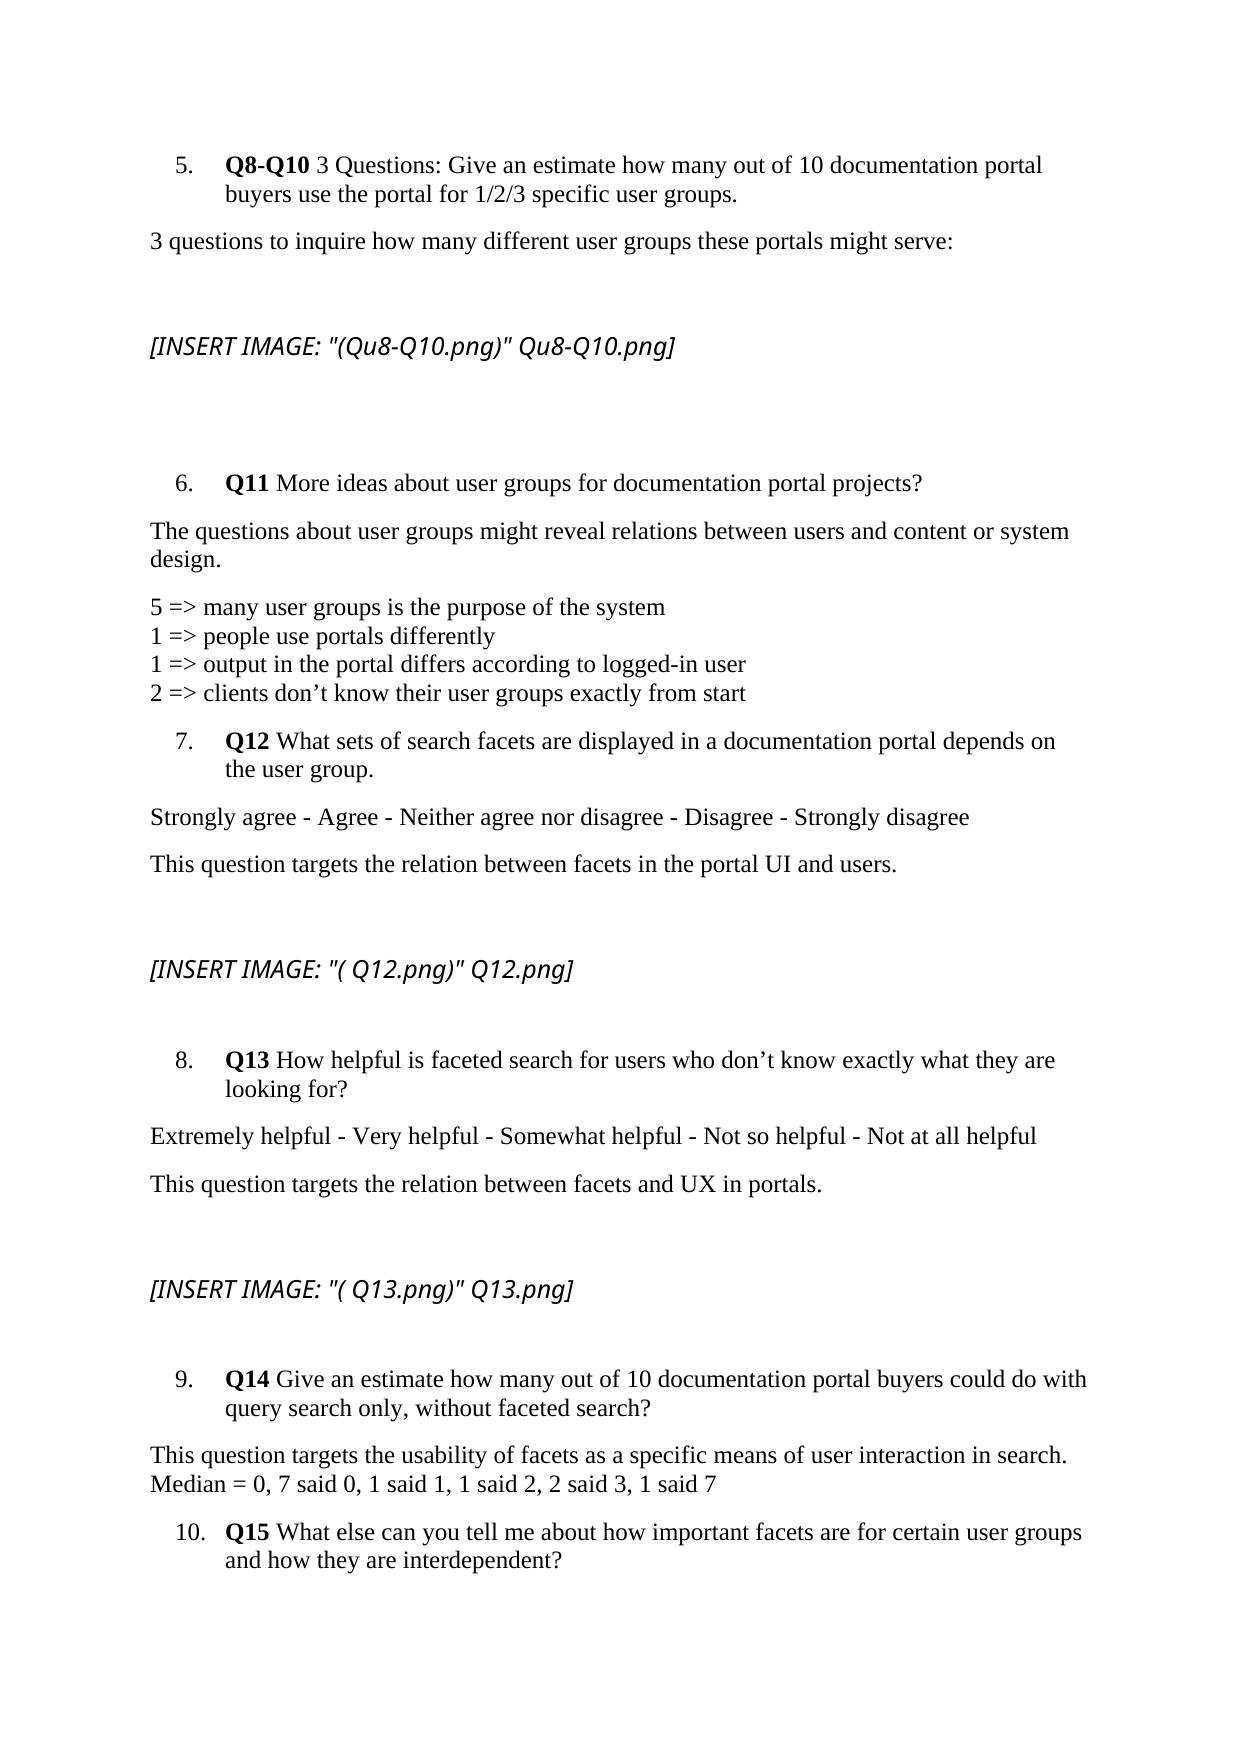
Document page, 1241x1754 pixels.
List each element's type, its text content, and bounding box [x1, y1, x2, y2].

list Q14 Give an estimate how many out of 10 documentation portal buyers could do with query search only, without faceted search? [175, 1364, 1090, 1422]
text This question targets the usability of facets as a specific means of user interaction in search. Median = 0, 7 said 0, 1 said 1, 1 said 2, 2 said 3, 1 said 7 [150, 1441, 1090, 1498]
list Q13 How helpful is faceted search for users who don’t know exactly what they are looking for? [175, 1045, 1090, 1103]
text This question targets the relation between facets in the portal UI and users. [150, 849, 1090, 878]
list Q12 What sets of search facets are displayed in a documentation portal depends on the user group. [175, 726, 1090, 783]
text Strongly agree - Agree - Neither agree nor disagree - Disagree - Strongly disagree [150, 802, 1090, 831]
text 5 => many user groups is the purpose of the system 1 => people use portals differently 1 => output in the portal differs according to logged-in user 2 => clients don’t know their user groups exactly from start [150, 592, 1090, 707]
text The questions about user groups might reveal relations between users and content or system design. [150, 516, 1090, 573]
list Q8-Q10 3 Questions: Give an estimate how many out of 10 documentation portal buyers use the portal for 1/2/3 specific user groups. [175, 150, 1090, 207]
text 3 questions to inquire how many different user groups these portals might serve: [150, 226, 1090, 255]
text [INSERT IMAGE: "( Q12.png)" Q12.png] [150, 952, 1090, 986]
list Q15 What else can you tell me about how important facets are for certain user groups and how they are interdependent? [175, 1517, 1090, 1574]
text [INSERT IMAGE: "(Qu8-Q10.png)" Qu8-Q10.png] [150, 329, 1090, 363]
text Extremely helpful - Very helpful - Somewhat helpful - Not so helpful - Not at all helpful [150, 1121, 1090, 1150]
text This question targets the relation between facets and UX in portals. [150, 1169, 1090, 1198]
list Q11 More ideas about user groups for documentation portal projects? [175, 468, 1090, 497]
text [INSERT IMAGE: "( Q13.png)" Q13.png] [150, 1271, 1090, 1305]
